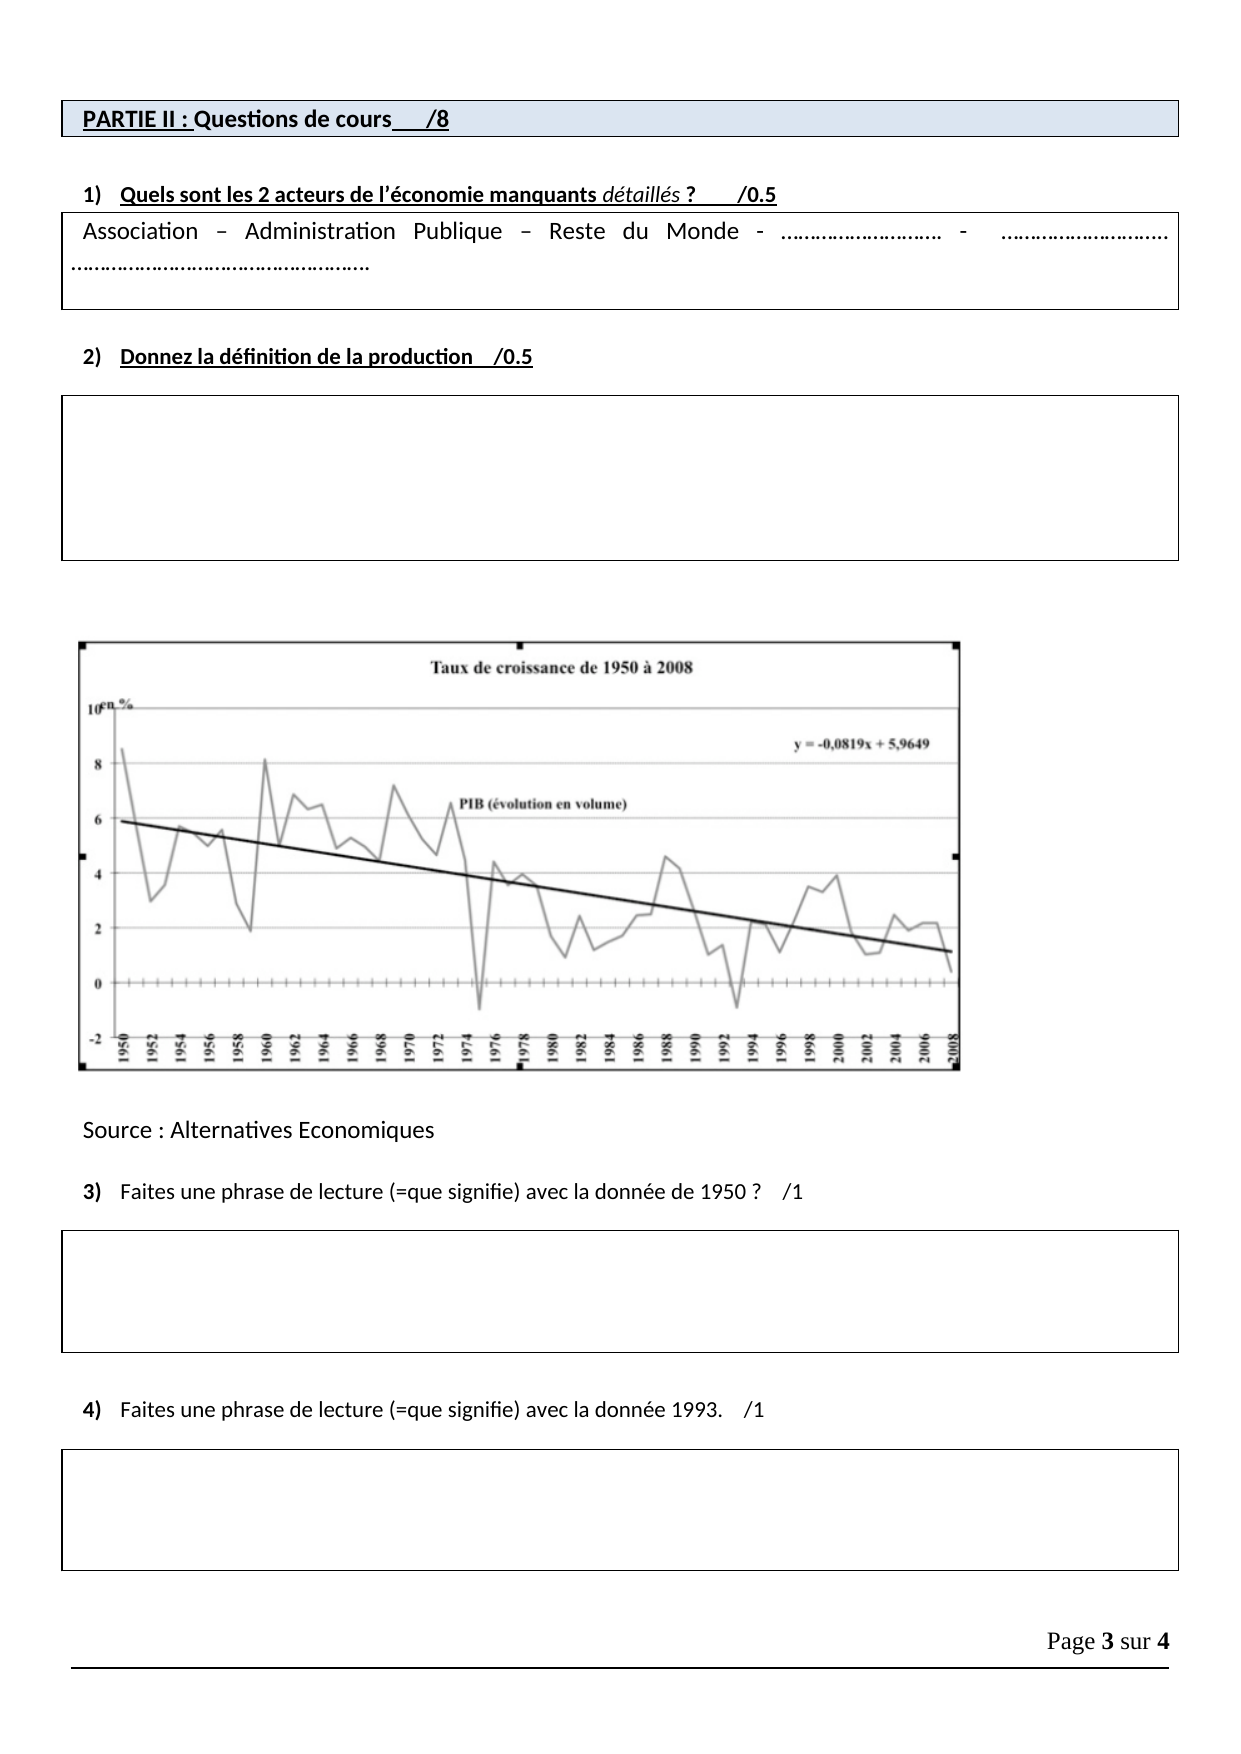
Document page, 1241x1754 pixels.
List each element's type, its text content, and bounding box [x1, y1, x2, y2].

list Quels sont les 2 acteurs de l’économie manquants détaillés ? /0.5 [83, 180, 1169, 208]
list Donnez la définition de la production /0.5 [83, 342, 1169, 370]
text Association – Administration Publique – Reste du Monde - ………………………. - ……………………….. ……………………………………………. [63, 213, 1178, 276]
picture [72, 604, 973, 1102]
list Faites une phrase de lecture (=que signifie) avec la donnée 1993. /1 [83, 1396, 1169, 1424]
text PARTIE II : Questions de cours /8 [63, 101, 1178, 136]
list Faites une phrase de lecture (=que signifie) avec la donnée de 1950 ? /1 [83, 1177, 1169, 1205]
